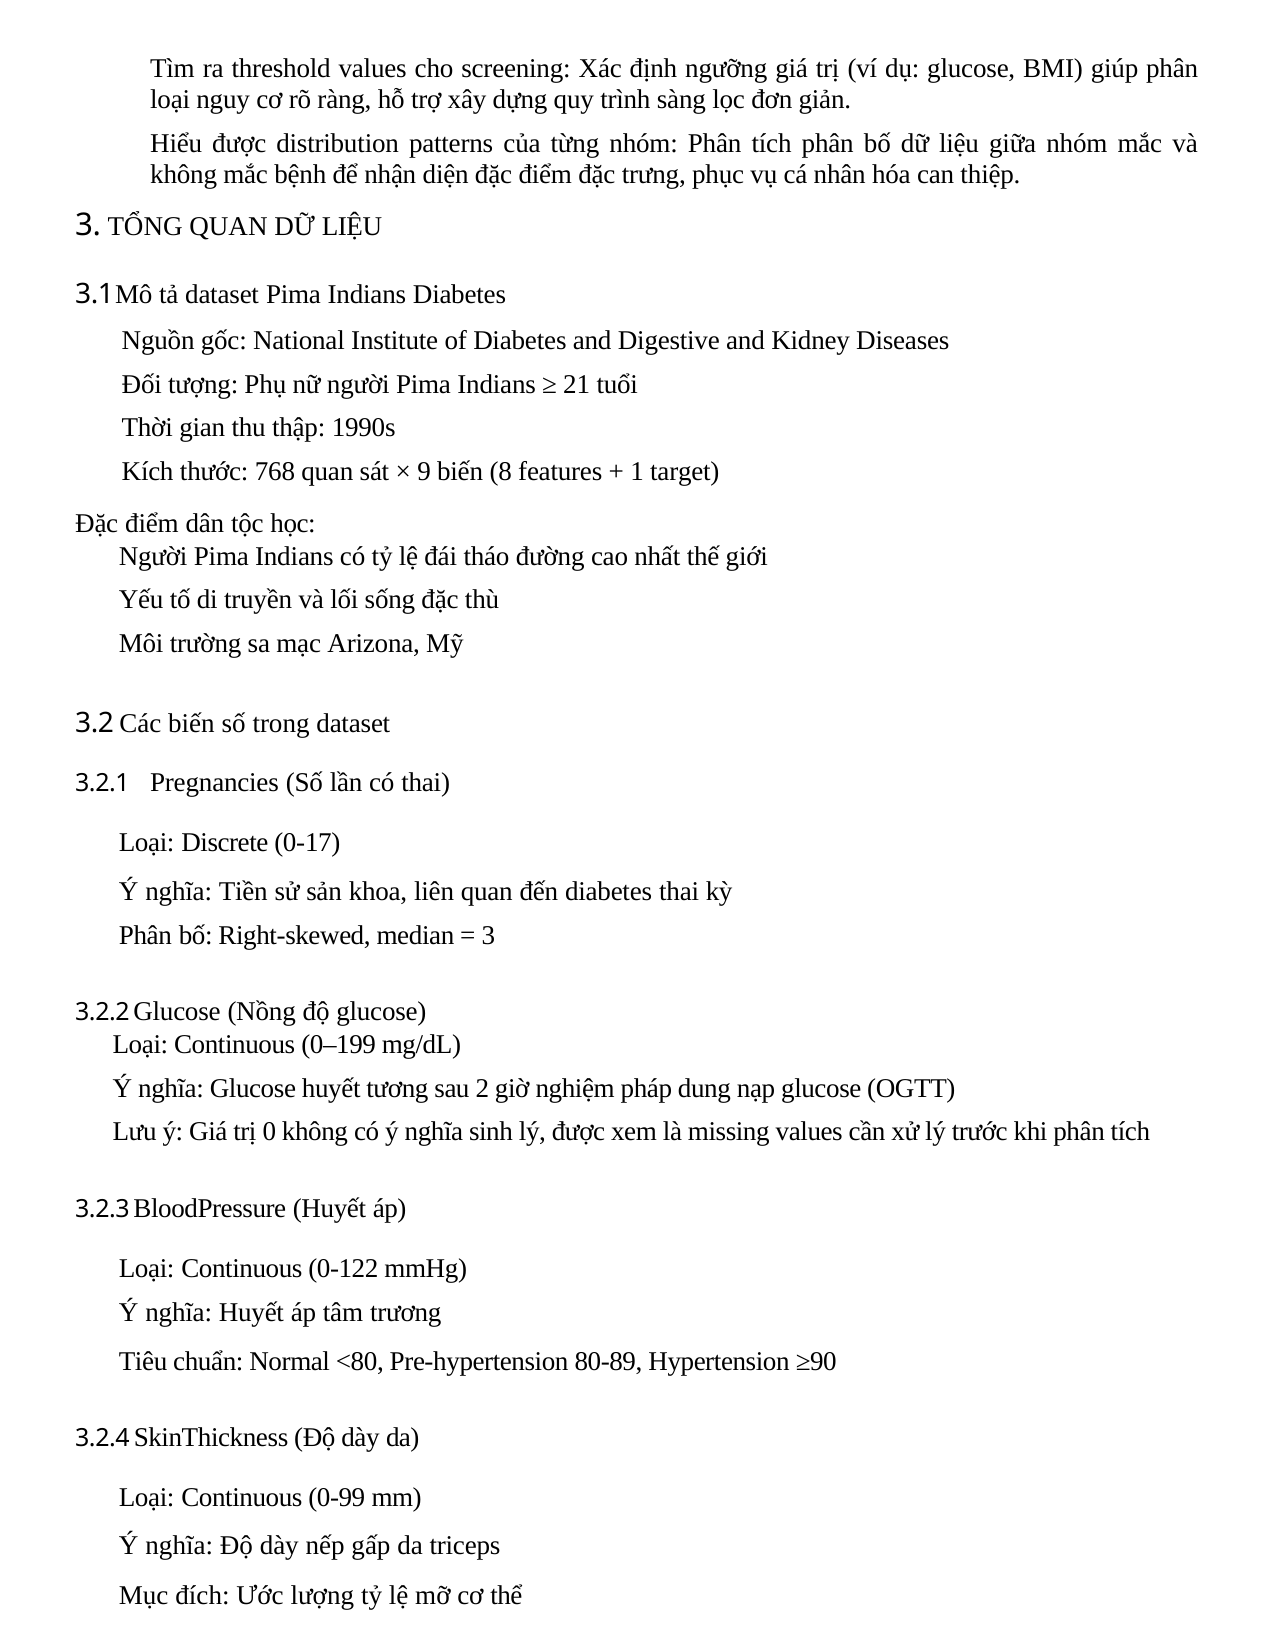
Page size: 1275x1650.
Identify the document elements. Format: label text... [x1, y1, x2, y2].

text Yếu tố di truyền và lối sống đặc thù [118, 584, 1200, 615]
text Lưu ý: Giá trị 0 không có ý nghĩa sinh lý, được xem là missing values cần xử lý trước khi phân tích [112, 1115, 1200, 1147]
subtitle TỔNG QUAN DỮ LIỆU [75, 202, 1200, 244]
text Môi trường sa mạc Arizona, Mỹ [118, 627, 1200, 658]
list Pregnancies (Số lần có thai) [75, 764, 1200, 798]
text Loại: Discrete (0-17) [119, 826, 1200, 857]
list SkinThickness (Độ dày da) [75, 1420, 1200, 1454]
text Loại: Continuous (0–199 mg/dL) [112, 1028, 1200, 1059]
subtitle Mô tả dataset Pima Indians Diabetes [75, 273, 1200, 312]
text Thời gian thu thập: 1990s [121, 411, 1200, 443]
text Loại: Continuous (0-99 mm) [119, 1482, 1200, 1513]
text Tìm ra threshold values cho screening: Xác định ngưỡng giá trị (ví dụ: glucose, BMI) giúp phân loại nguy cơ rõ ràng, hỗ trợ xây dựng quy trình sàng lọc đơn giản. [150, 52, 1200, 114]
text Ý nghĩa: Tiền sử sản khoa, liên quan đến diabetes thai kỳ [119, 875, 1200, 907]
list BloodPressure (Huyết áp) [75, 1190, 1200, 1224]
text Người Pima Indians có tỷ lệ đái tháo đường cao nhất thế giới [118, 540, 1200, 571]
text Ý nghĩa: Độ dày nếp gấp da triceps [119, 1529, 1200, 1561]
text Ý nghĩa: Glucose huyết tương sau 2 giờ nghiệm pháp dung nạp glucose (OGTT) [112, 1072, 1200, 1103]
text Tiêu chuẩn: Normal <80, Pre-hypertension 80-89, Hypertension ≥90 [119, 1345, 1200, 1376]
text Đặc điểm dân tộc học: [75, 507, 1200, 538]
text Nguồn gốc: National Institute of Diabetes and Digestive and Kidney Diseases [121, 324, 1200, 355]
text Kích thước: 768 quan sát × 9 biến (8 features + 1 target) [121, 455, 1200, 486]
subtitle Các biến số trong dataset [75, 702, 1200, 740]
text Đối tượng: Phụ nữ người Pima Indians ≥ 21 tuổi [121, 368, 1200, 399]
text Loại: Continuous (0-122 mmHg) [119, 1252, 1200, 1283]
text Ý nghĩa: Huyết áp tâm trương [119, 1296, 1200, 1327]
text Phân bố: Right-skewed, median = 3 [119, 919, 1200, 950]
text Mục đích: Ước lượng tỷ lệ mỡ cơ thể [119, 1579, 1200, 1610]
list Glucose (Nồng độ glucose) [75, 994, 1200, 1028]
text Hiểu được distribution patterns của từng nhóm: Phân tích phân bố dữ liệu giữa nhóm mắc và không mắc bệnh để nhận diện đặc điểm đặc trưng, phục vụ cá nhân hóa can thiệp. [150, 127, 1200, 189]
